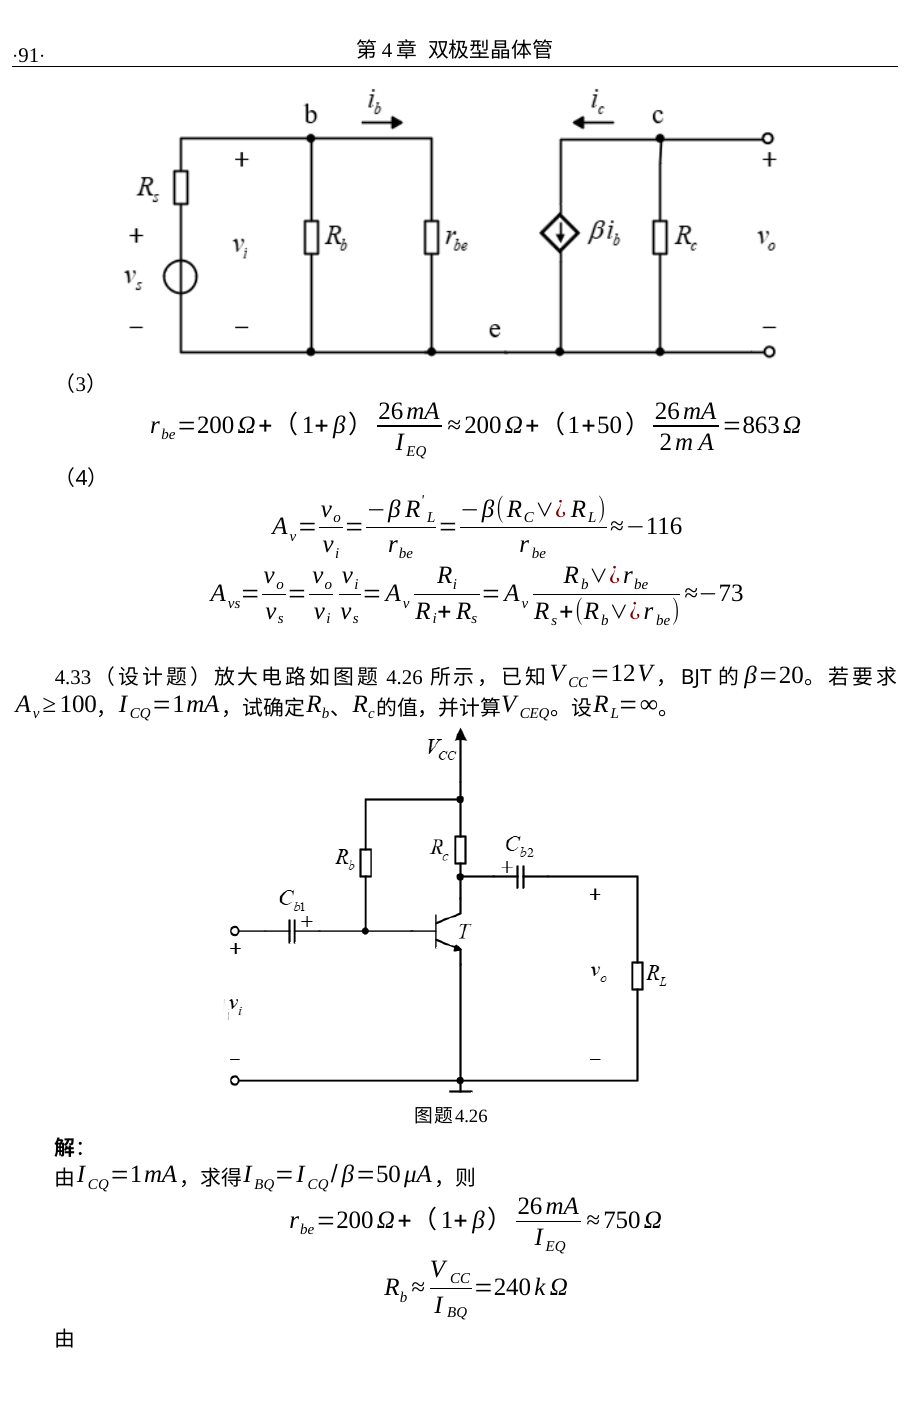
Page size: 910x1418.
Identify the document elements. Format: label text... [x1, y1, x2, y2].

text （4） [12, 460, 897, 491]
text 解： [12, 1130, 897, 1161]
text （3） [12, 366, 897, 397]
text 4.33（设计题）放大电路如图题4.26所示，已知，BJT的。若要求，，试确定、的值，并计算。设。 [12, 659, 897, 722]
picture [123, 85, 781, 365]
text 由，求得，则 [12, 1161, 897, 1192]
picture [223, 726, 669, 1094]
text 由 [12, 1322, 897, 1353]
list 图题4.26 [12, 1098, 897, 1130]
